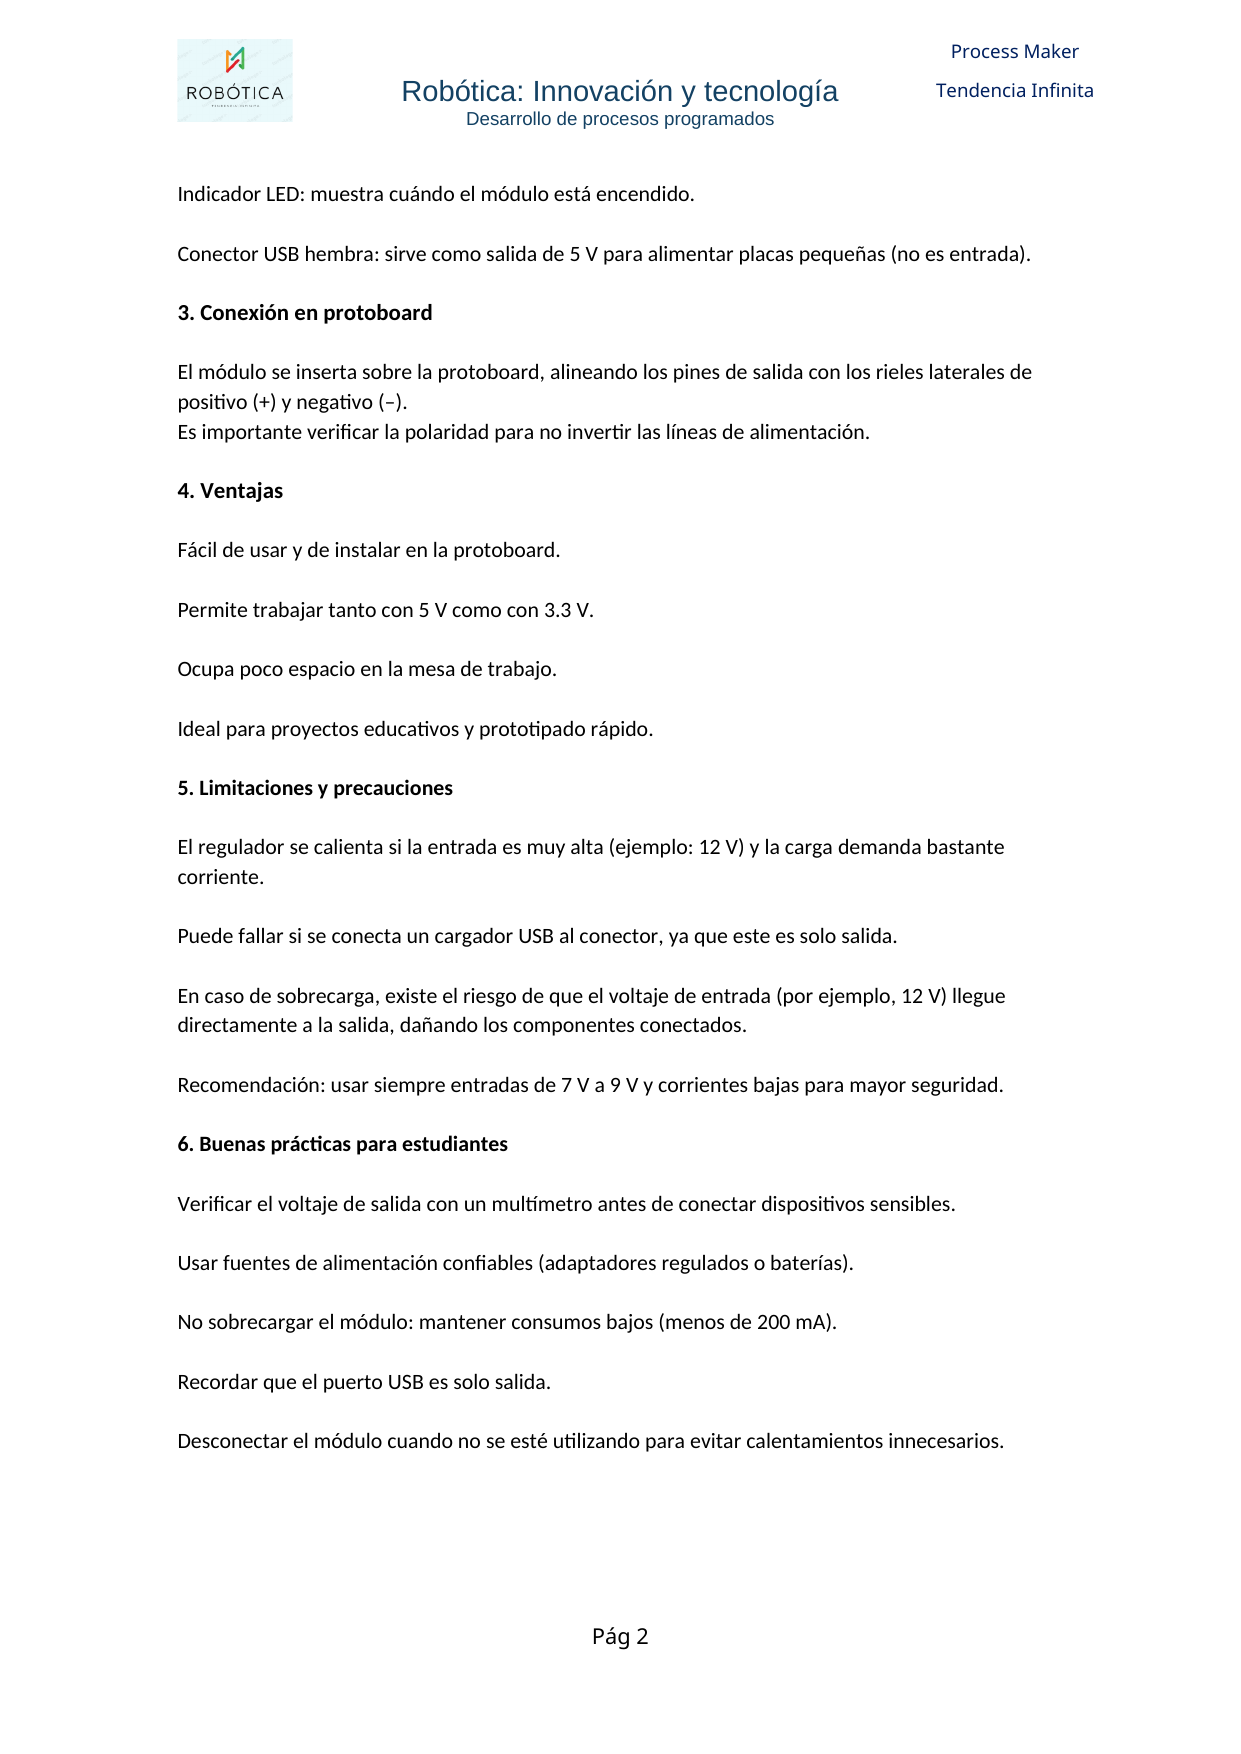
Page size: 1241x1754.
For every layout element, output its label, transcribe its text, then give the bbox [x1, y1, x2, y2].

picture [177, 39, 293, 122]
text 4. Ventajas [177, 474, 1063, 504]
text Indicador LED: muestra cuándo el módulo está encendido. [177, 177, 1063, 207]
text Fácil de usar y de instalar en la protoboard. [177, 533, 1063, 563]
text Recordar que el puerto USB es solo salida. [177, 1365, 1063, 1394]
text 6. Buenas prácticas para estudiantes [177, 1127, 1063, 1157]
text Verificar el voltaje de salida con un multímetro antes de conectar dispositivos sensibles. [177, 1187, 1063, 1216]
text 5. Limitaciones y precauciones [177, 771, 1063, 801]
text Desconectar el módulo cuando no se esté utilizando para evitar calentamientos innecesarios. [177, 1424, 1063, 1513]
text Usar fuentes de alimentación confiables (adaptadores regulados o baterías). [177, 1246, 1063, 1276]
text El regulador se calienta si la entrada es muy alta (ejemplo: 12 V) y la carga demanda bastante corriente. [177, 830, 1063, 890]
text El módulo se inserta sobre la protoboard, alineando los pines de salida con los rieles laterales de positivo (+) y negativo (–). [177, 355, 1063, 415]
text Recomendación: usar siempre entradas de 7 V a 9 V y corrientes bajas para mayor seguridad. [177, 1068, 1063, 1098]
text Conector USB hembra: sirve como salida de 5 V para alimentar placas pequeñas (no es entrada). [177, 237, 1063, 266]
text No sobrecargar el módulo: mantener consumos bajos (menos de 200 mA). [177, 1305, 1063, 1335]
text Ideal para proyectos educativos y prototipado rápido. [177, 712, 1063, 741]
text Puede fallar si se conecta un cargador USB al conector, ya que este es solo salida. [177, 919, 1063, 949]
text 3. Conexión en protoboard [177, 296, 1063, 326]
text Permite trabajar tanto con 5 V como con 3.3 V. [177, 593, 1063, 623]
text En caso de sobrecarga, existe el riesgo de que el voltaje de entrada (por ejemplo, 12 V) llegue directamente a la salida, dañando los componentes conectados. [177, 979, 1063, 1038]
text Ocupa poco espacio en la mesa de trabajo. [177, 652, 1063, 682]
text Es importante verificar la polaridad para no invertir las líneas de alimentación. [177, 415, 1063, 444]
